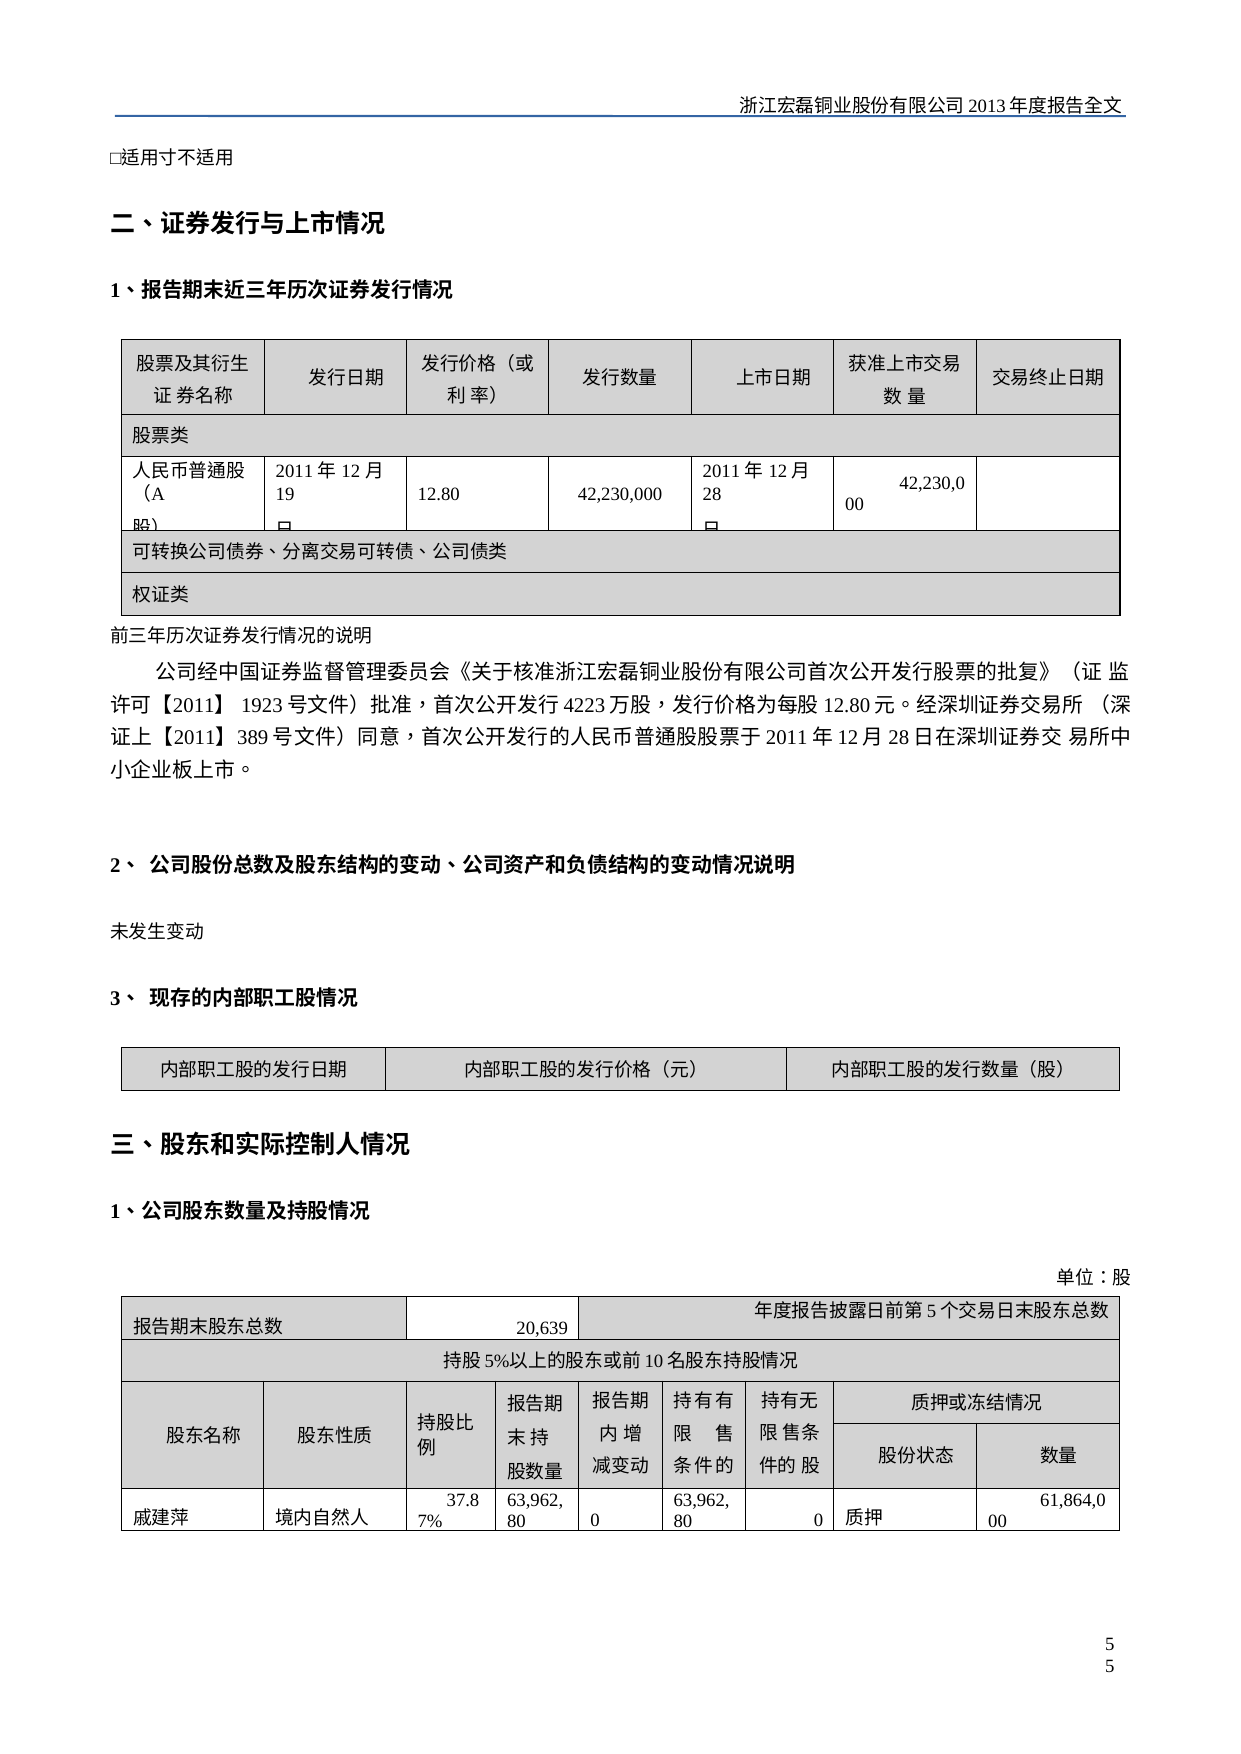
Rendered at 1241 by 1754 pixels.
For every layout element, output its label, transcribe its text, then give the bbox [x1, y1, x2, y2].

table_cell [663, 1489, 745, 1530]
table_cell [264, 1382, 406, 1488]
text 2、 公司股份总数及股东结构的变动、公司资产和负债结构的变动情况说明 [110, 846, 1131, 879]
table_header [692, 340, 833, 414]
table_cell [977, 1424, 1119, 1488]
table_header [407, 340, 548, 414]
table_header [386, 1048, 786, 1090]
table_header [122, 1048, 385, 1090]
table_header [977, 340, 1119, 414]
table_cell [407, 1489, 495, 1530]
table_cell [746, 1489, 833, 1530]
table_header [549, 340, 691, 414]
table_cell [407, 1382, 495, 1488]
text 二、证券发行与上市情况 [110, 206, 1131, 239]
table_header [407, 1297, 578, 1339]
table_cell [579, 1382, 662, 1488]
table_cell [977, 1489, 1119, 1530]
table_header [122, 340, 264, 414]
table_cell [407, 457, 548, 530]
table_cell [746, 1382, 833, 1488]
text 三、股东和实际控制人情况 [110, 1127, 1131, 1161]
text 1、报告期末近三年历次证券发行情况 [110, 275, 1131, 303]
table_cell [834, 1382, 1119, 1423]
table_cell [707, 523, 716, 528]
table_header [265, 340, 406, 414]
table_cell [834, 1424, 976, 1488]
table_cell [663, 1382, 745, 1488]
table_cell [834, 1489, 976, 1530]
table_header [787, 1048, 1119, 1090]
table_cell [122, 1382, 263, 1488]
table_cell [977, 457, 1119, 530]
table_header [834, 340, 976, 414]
text □适用寸不适用 [110, 144, 1131, 170]
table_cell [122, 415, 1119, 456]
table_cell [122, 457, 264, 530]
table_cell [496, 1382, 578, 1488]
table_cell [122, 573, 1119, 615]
text 公司经中国证券监督管理委员会《关于核准浙江宏磊铜业股份有限公司首次公开发行股票的批复》（证 监许可【2011】 1923号文件）批准，首次公开发行4223万股，发行价格为每股12.80元。经深圳证券交易所 （深证上【2011】389号文件）同意，首次公开发行的人民币普通股股票于2011年12月28日在深圳证券交 易所中小企业板上市。 [110, 654, 1131, 784]
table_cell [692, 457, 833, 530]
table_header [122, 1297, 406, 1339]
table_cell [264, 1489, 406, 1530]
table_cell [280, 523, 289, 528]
text 未发生变动 [110, 918, 1131, 944]
text 3、 现存的内部职工股情况 [110, 983, 1131, 1012]
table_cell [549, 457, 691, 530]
text 前三年历次证券发行情况的说明 [110, 622, 1131, 648]
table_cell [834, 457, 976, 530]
text 单位：股 [110, 1264, 1131, 1290]
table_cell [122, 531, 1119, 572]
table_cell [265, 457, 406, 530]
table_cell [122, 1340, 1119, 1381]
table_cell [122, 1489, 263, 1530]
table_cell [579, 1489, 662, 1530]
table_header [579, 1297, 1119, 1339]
text 1、公司股东数量及持股情况 [110, 1196, 1131, 1225]
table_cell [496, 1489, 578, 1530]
